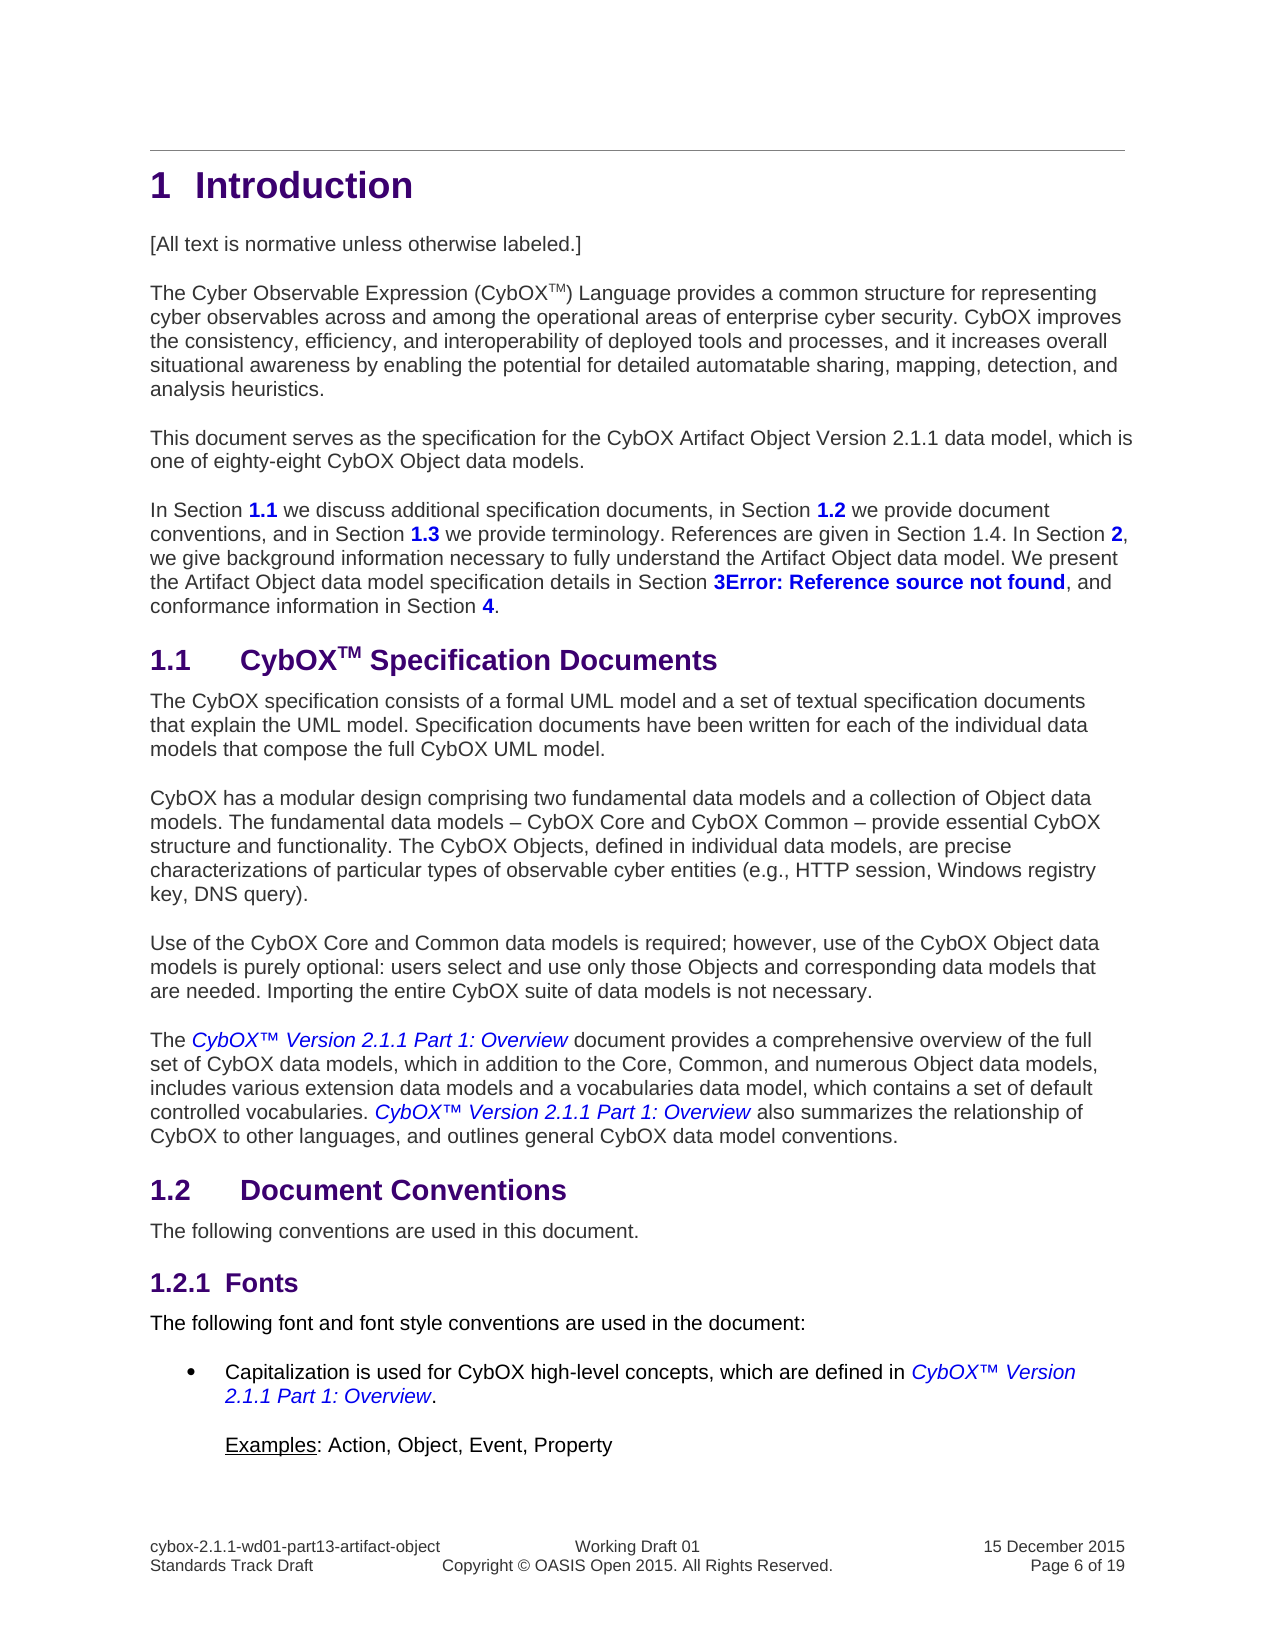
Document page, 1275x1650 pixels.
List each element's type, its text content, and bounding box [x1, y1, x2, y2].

text CybOX has a modular design comprising two fundamental data models and a collection of Object data models. The fundamental data models – CybOX Core and CybOX Common – provide essential CybOX structure and functionality. The CybOX Objects, defined in individual data models, are precise characterizations of particular types of observable cyber entities (e.g., HTTP session, Windows registry key, DNS query). [150, 786, 1125, 906]
text Examples: Action, Object, Event, Property [150, 1433, 1125, 1457]
subtitle Fonts [150, 1267, 1125, 1299]
text The following conventions are used in this document. [150, 1218, 1125, 1242]
text [All text is normative unless otherwise labeled.] [150, 232, 1153, 256]
text The CybOX specification consists of a formal UML model and a set of textual specification documents that explain the UML model. Specification documents have been written for each of the individual data models that compose the full CybOX UML model. [150, 689, 1125, 761]
subtitle Introduction [150, 151, 1125, 207]
text Use of the CybOX Core and Common data models is required; however, use of the CybOX Object data models is purely optional: users select and use only those Objects and corresponding data models that are needed. Importing the entire CybOX suite of data models is not necessary. [150, 931, 1125, 1003]
text This document serves as the specification for the CybOX Artifact Object Version 2.1.1 data model, which is one of eighty-eight CybOX Object data models. [150, 425, 1153, 473]
subtitle CybOXTM Specification Documents [150, 643, 1125, 677]
text The CybOX™ Version 2.1.1 Part 1: Overview document provides a comprehensive overview of the full set of CybOX data models, which in addition to the Core, Common, and numerous Object data models, includes various extension data models and a vocabularies data model, which contains a set of default controlled vocabularies. CybOX™ Version 2.1.1 Part 1: Overview also summarizes the relationship of CybOX to other languages, and outlines general CybOX data model conventions. [150, 1028, 1125, 1147]
text The following font and font style conventions are used in the document: [150, 1311, 1125, 1335]
subtitle Document Conventions [150, 1172, 1125, 1206]
text The Cyber Observable Expression (CybOXTM) Language provides a common structure for representing cyber observables across and among the operational areas of enterprise cyber security. CybOX improves the consistency, efficiency, and interoperability of deployed tools and processes, and it increases overall situational awareness by enabling the potential for detailed automatable sharing, mapping, detection, and analysis heuristics. [150, 281, 1153, 400]
list Capitalization is used for CybOX high-level concepts, which are defined in CybOX™ Version 2.1.1 Part 1: Overview. [187, 1360, 1125, 1408]
